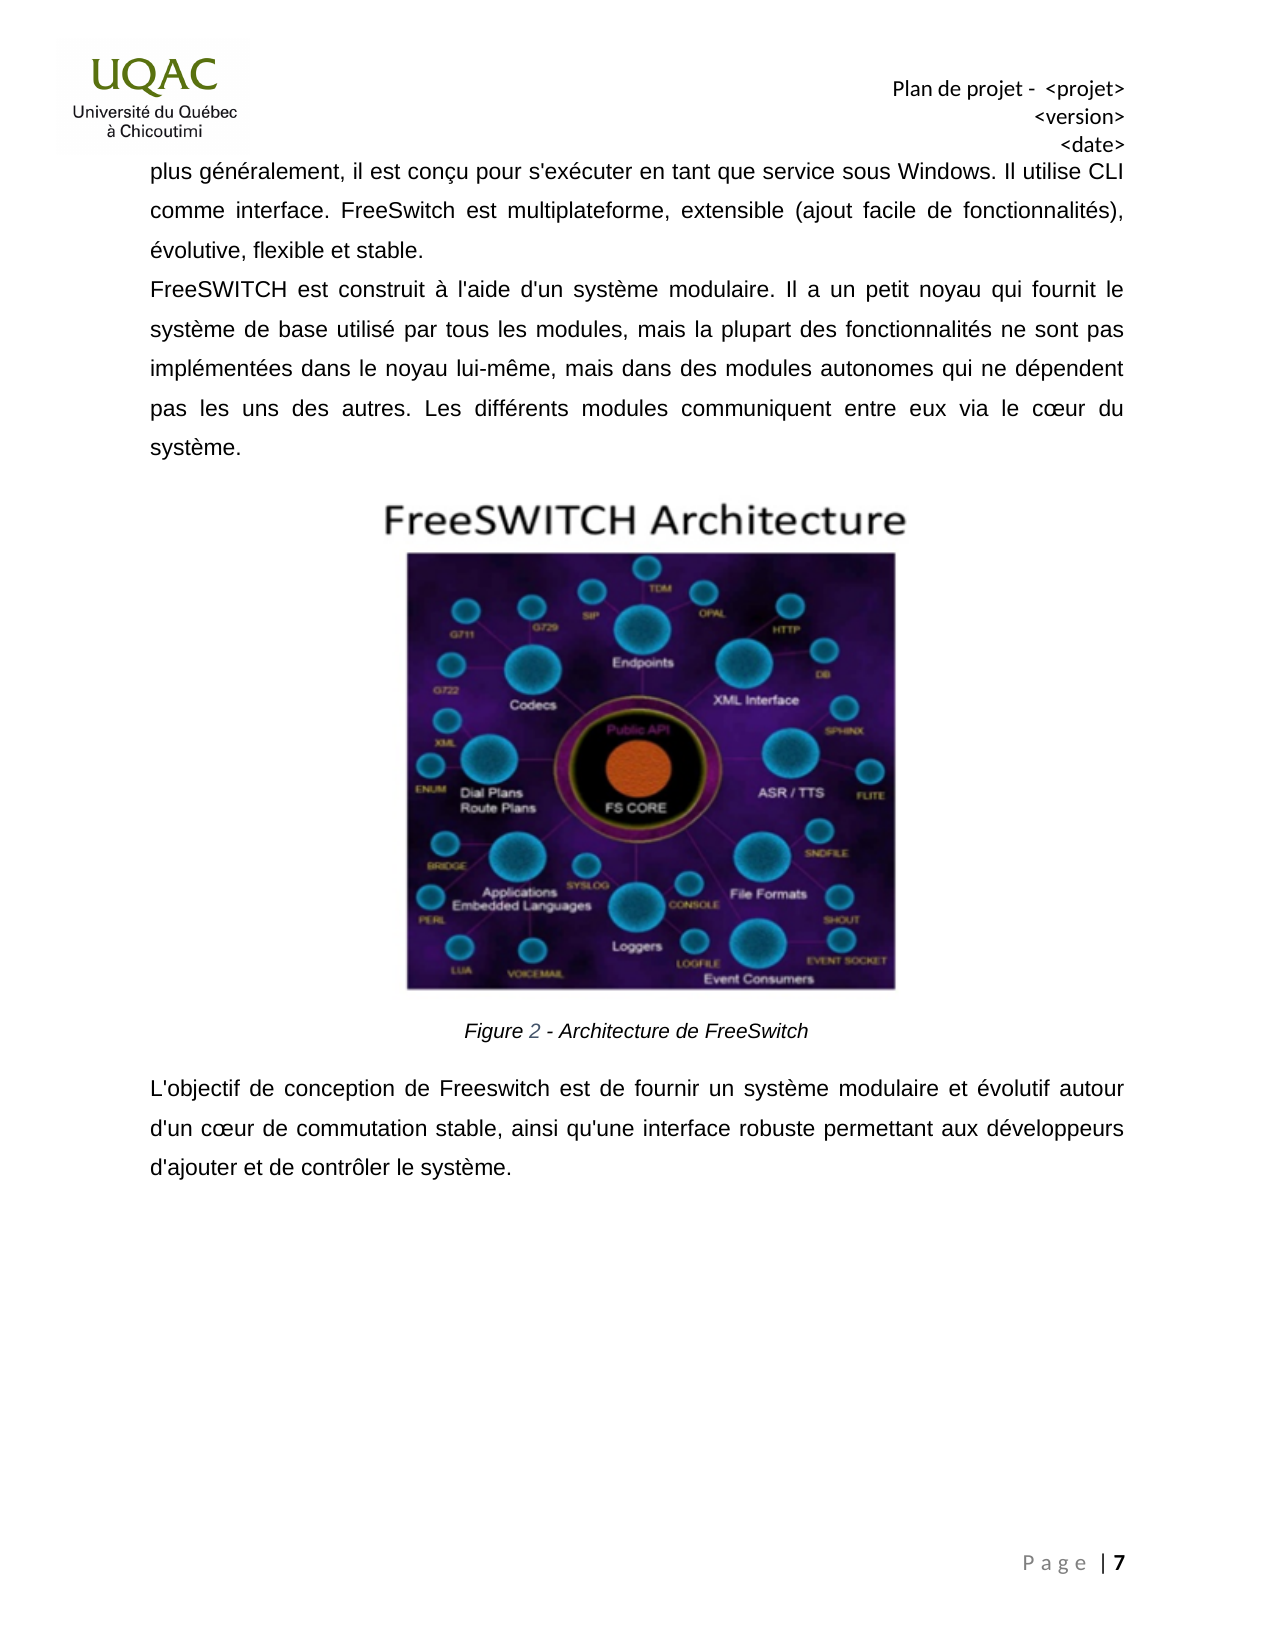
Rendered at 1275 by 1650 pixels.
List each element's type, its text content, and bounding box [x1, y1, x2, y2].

text FreeSWITCH est construit à l'aide d'un système modulaire. Il a un petit noyau qui fournit le système de base utilisé par tous les modules, mais la plupart des fonctionnalités ne sont pas implémentées dans le noyau lui-même, mais dans des modules autonomes qui ne dépendent pas les uns des autres. Les différents modules communiquent entre eux via le cœur du système. [150, 276, 1125, 461]
text Figure 2 - Architecture de FreeSwitch [150, 1018, 1125, 1042]
text L'objectif de conception de Freeswitch est de fournir un système modulaire et évolutif autour d'un cœur de commutation stable, ainsi qu'une interface robuste permettant aux développeurs d'ajouter et de contrôler le système. [150, 1075, 1125, 1181]
picture [56, 38, 251, 155]
